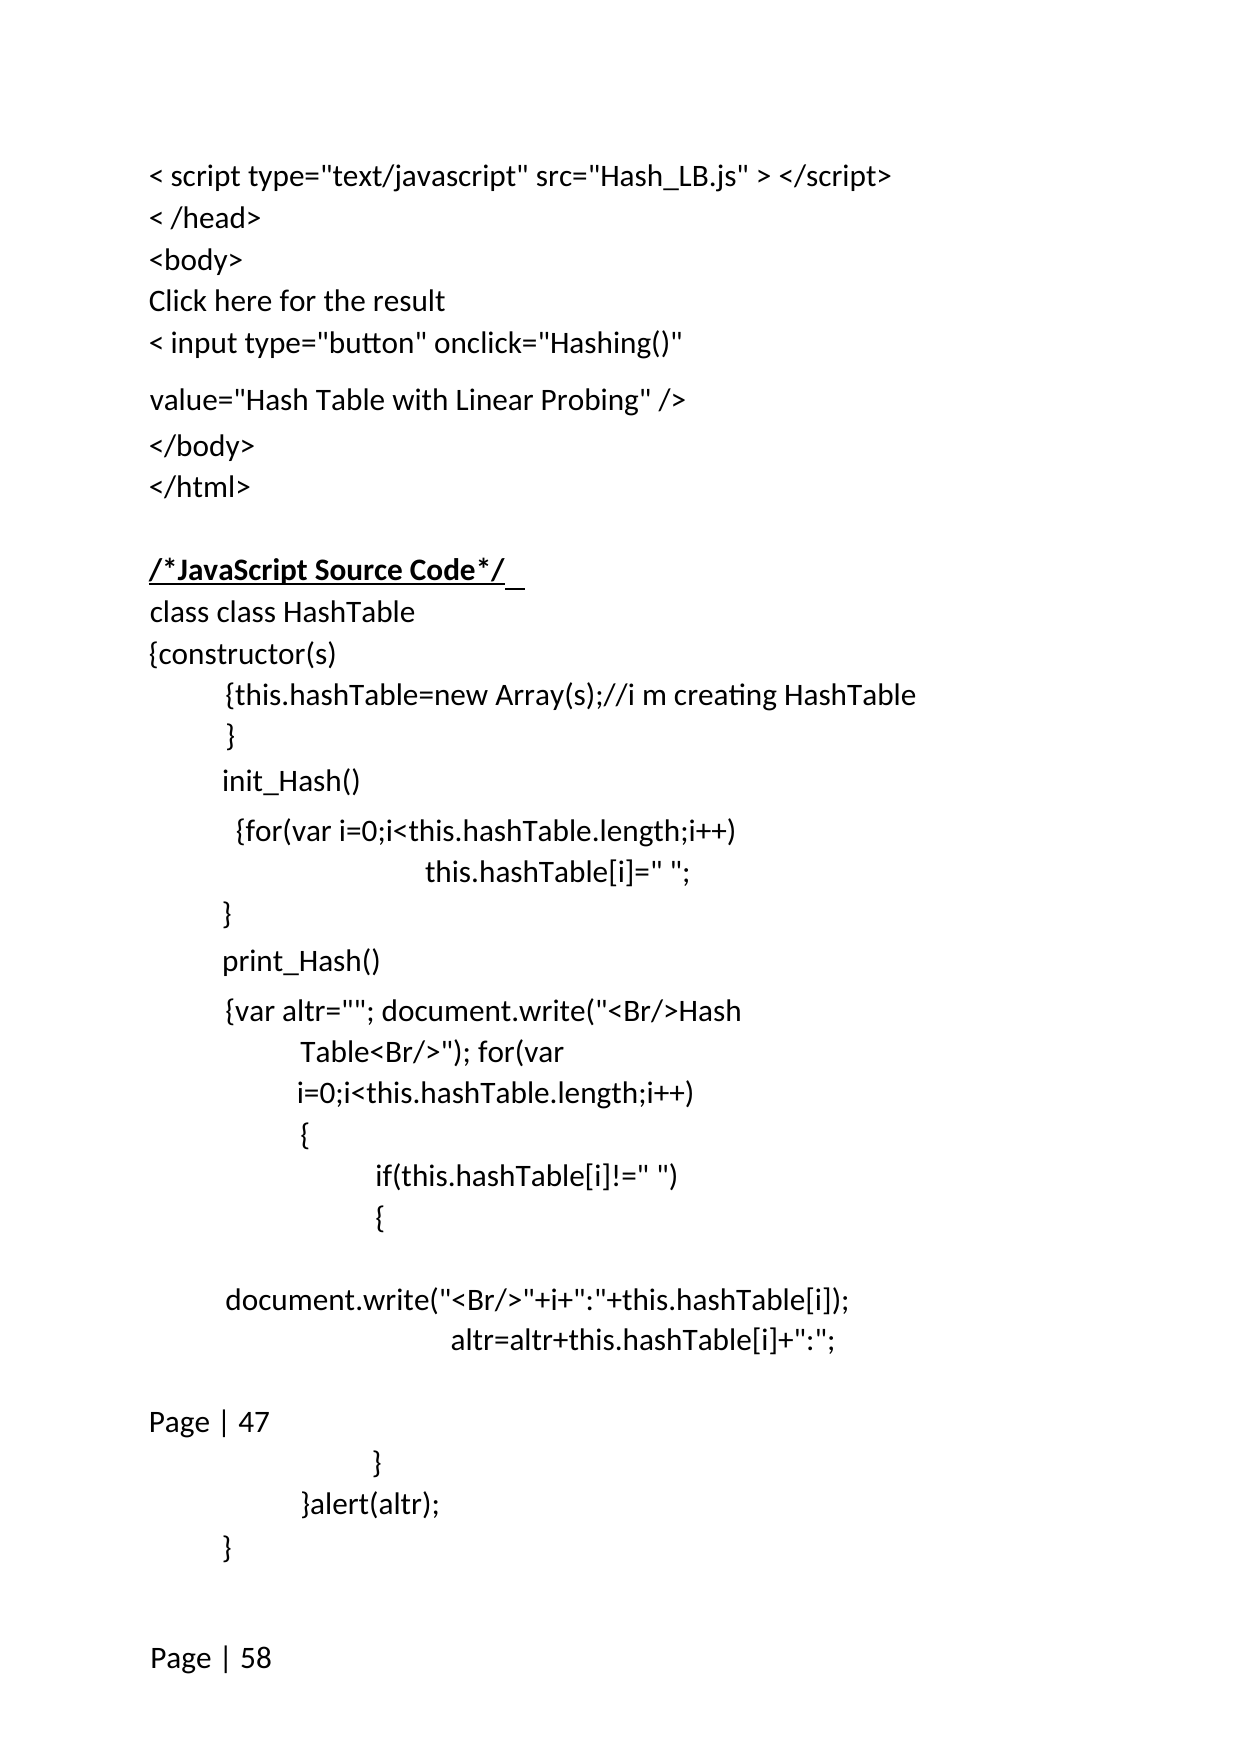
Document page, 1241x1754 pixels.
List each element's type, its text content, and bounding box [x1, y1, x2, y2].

text {for(var i=0;i<this.hashTable.length;i++) [236, 811, 1064, 849]
text }alert(altr); [300, 1484, 1064, 1522]
text i=0;i<this.hashTable.length;i++) [148, 1073, 1064, 1112]
text this.hashTable[i]=" "; [148, 852, 1064, 890]
text init_Hash() [148, 761, 1064, 799]
text <body> [148, 240, 1064, 278]
text Click here for the result [148, 281, 1064, 319]
text < /head> [148, 198, 1064, 236]
text } [148, 1528, 1064, 1566]
text {var altr=""; document.write("<Br/>Hash [225, 991, 1064, 1029]
text {this.hashTable=new Array(s);//i m creating HashTable [225, 675, 1064, 713]
text Page | 47 [148, 1402, 1064, 1440]
text < input type="button" onclick="Hashing()" value="Hash Table with Linear Probing" /> [148, 323, 847, 422]
text } [225, 716, 1064, 754]
text < script type="text/javascript" src="Hash_LB.js" > </script> [148, 156, 1064, 194]
text { [300, 1115, 1064, 1153]
text if(this.hashTable[i]!=" ") [375, 1157, 1064, 1195]
text </body> [148, 426, 1064, 464]
text { [375, 1198, 1064, 1236]
text document.write("<Br/>"+i+":"+this.hashTable[i]); altr=altr+this.hashTable[i]+":"; [225, 1280, 1064, 1358]
text print_Hash() [148, 941, 1064, 979]
text } [148, 1443, 1064, 1481]
text </html> [148, 467, 1064, 505]
text Table<Br/>"); for(var [300, 1032, 1064, 1070]
text } [148, 894, 1064, 932]
text {constructor(s) [148, 634, 1064, 672]
text /*JavaScript Source Code*/ class class HashTable [148, 550, 574, 630]
